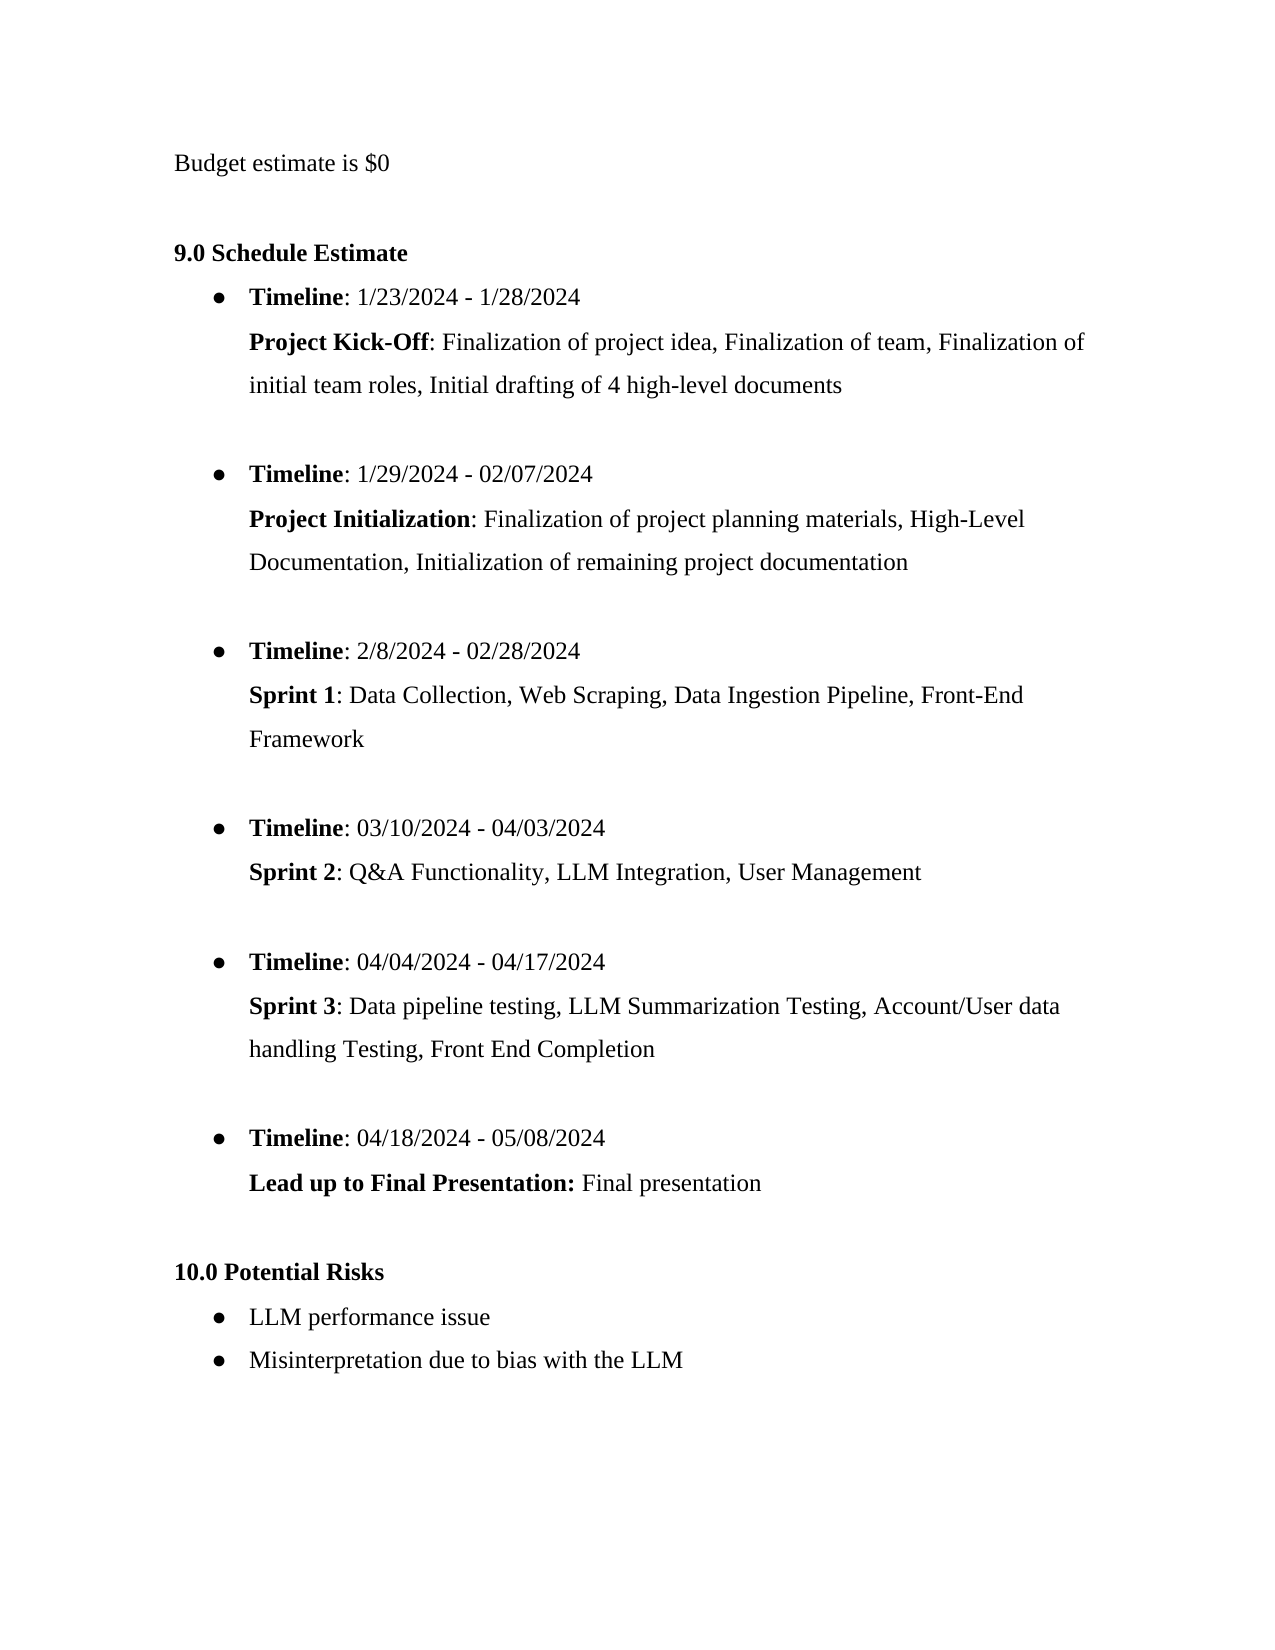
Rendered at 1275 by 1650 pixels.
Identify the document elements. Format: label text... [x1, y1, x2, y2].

text Sprint 1: Data Collection, Web Scraping, Data Ingestion Pipeline, Front-End Framework [249, 681, 1095, 752]
text Budget estimate is $0 [174, 148, 1095, 177]
text Sprint 2: Q&A Functionality, LLM Integration, User Management [249, 857, 1095, 886]
text 10.0 Potential Risks [174, 1257, 1095, 1286]
list LLM performance issue [211, 1302, 1095, 1331]
text Lead up to Final Presentation: Final presentation [249, 1168, 1095, 1197]
list Timeline: 2/8/2024 - 02/28/2024 [211, 636, 1095, 665]
list Timeline: 04/04/2024 - 04/17/2024 [211, 947, 1095, 975]
text 9.0 Schedule Estimate [174, 238, 1095, 266]
list Timeline: 04/18/2024 - 05/08/2024 [211, 1123, 1095, 1152]
text Sprint 3: Data pipeline testing, LLM Summarization Testing, Account/User data handling Testing, Front End Completion [249, 991, 1095, 1063]
list Timeline: 1/29/2024 - 02/07/2024 [211, 459, 1095, 488]
list Misinterpretation due to bias with the LLM [211, 1345, 1095, 1374]
text Project Initialization: Finalization of project planning materials, High-Level Documentation, Initialization of remaining project documentation [249, 504, 1095, 576]
text Project Kick-Off: Finalization of project idea, Finalization of team, Finalization of initial team roles, Initial drafting of 4 high-level documents [249, 327, 1095, 399]
list Timeline: 1/23/2024 - 1/28/2024 [211, 282, 1095, 311]
list Timeline: 03/10/2024 - 04/03/2024 [211, 813, 1095, 842]
